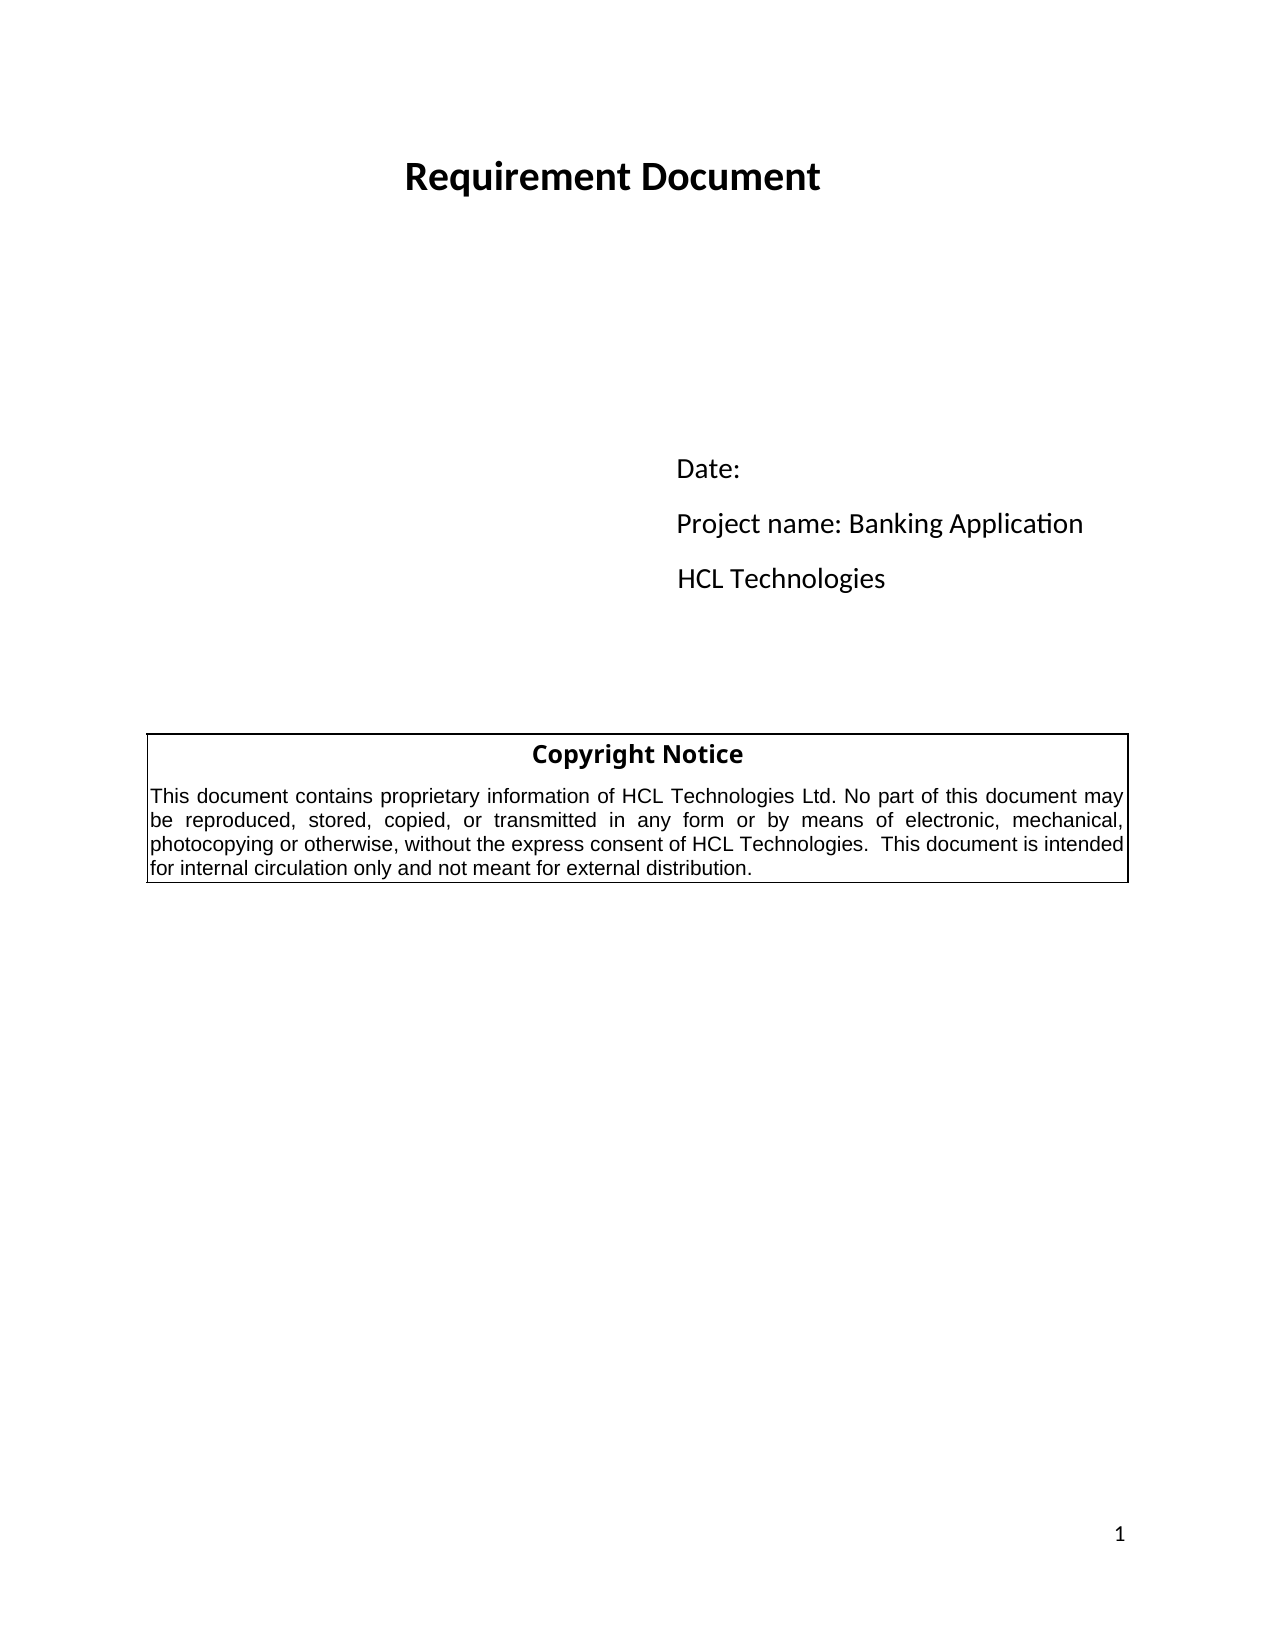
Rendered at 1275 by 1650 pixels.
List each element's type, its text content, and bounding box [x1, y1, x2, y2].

text Date: [150, 450, 1125, 486]
text Project name: Banking Application [150, 505, 1125, 541]
text Requirement Document [150, 150, 1125, 201]
text This document contains proprietary information of HCL Technologies Ltd. No part of this document may be reproduced, stored, copied, or transmitted in any form or by means of electronic, mechanical, photocopying or otherwise, without the express consent of HCL Technologies. This document is intended for internal circulation only and not meant for external distribution. [148, 780, 1127, 882]
text HCL Technologies [150, 561, 1125, 596]
text Copyright Notice [148, 735, 1127, 771]
